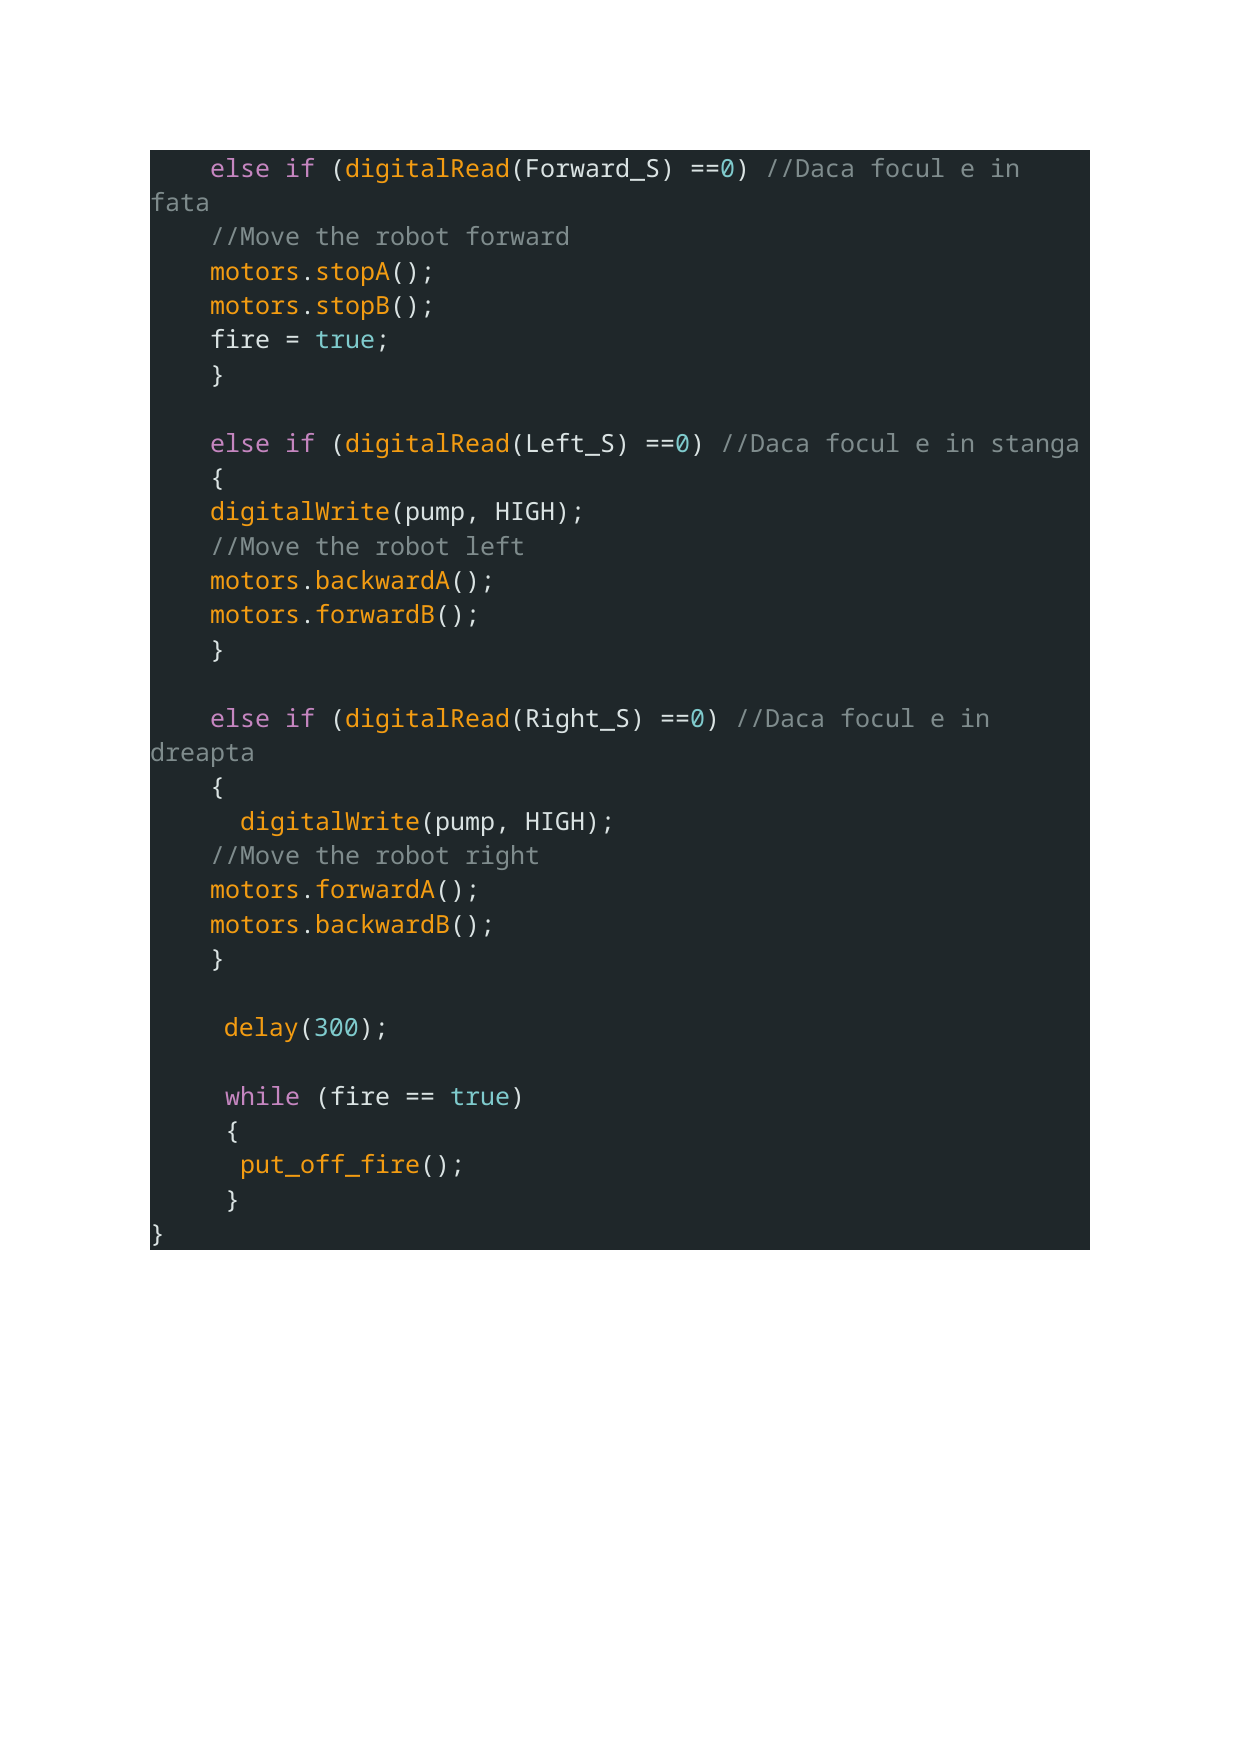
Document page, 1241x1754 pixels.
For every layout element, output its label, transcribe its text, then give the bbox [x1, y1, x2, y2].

text motors.forwardB(); [150, 597, 1090, 631]
text motors.stopA(); [150, 253, 1090, 287]
text delay(300); [150, 1009, 1090, 1044]
text } [150, 1216, 1090, 1250]
text digitalWrite(pump, HIGH); [150, 803, 1090, 837]
text { [150, 769, 1090, 803]
text } [150, 356, 1090, 391]
text motors.forwardA(); [150, 872, 1090, 906]
text //Move the robot right [150, 837, 1090, 872]
text } [150, 941, 1090, 975]
text } [150, 631, 1090, 666]
text motors.backwardA(); [150, 562, 1090, 597]
text else if (digitalRead(Forward_S) ==0) //Daca focul e in fata [150, 150, 1090, 219]
text } [150, 1181, 1090, 1216]
text //Move the robot forward [150, 219, 1090, 253]
text else if (digitalRead(Left_S) ==0) //Daca focul e in stanga [150, 425, 1090, 459]
text while (fire == true) [150, 1078, 1090, 1112]
text { [150, 459, 1090, 494]
text put_off_fire(); [150, 1147, 1090, 1181]
text fire = true; [150, 322, 1090, 356]
text digitalWrite(pump, HIGH); [150, 494, 1090, 528]
text //Move the robot left [150, 528, 1090, 562]
text { [150, 1112, 1090, 1147]
text motors.stopB(); [150, 287, 1090, 322]
text else if (digitalRead(Right_S) ==0) //Daca focul e in dreapta [150, 700, 1090, 769]
text motors.backwardB(); [150, 906, 1090, 941]
